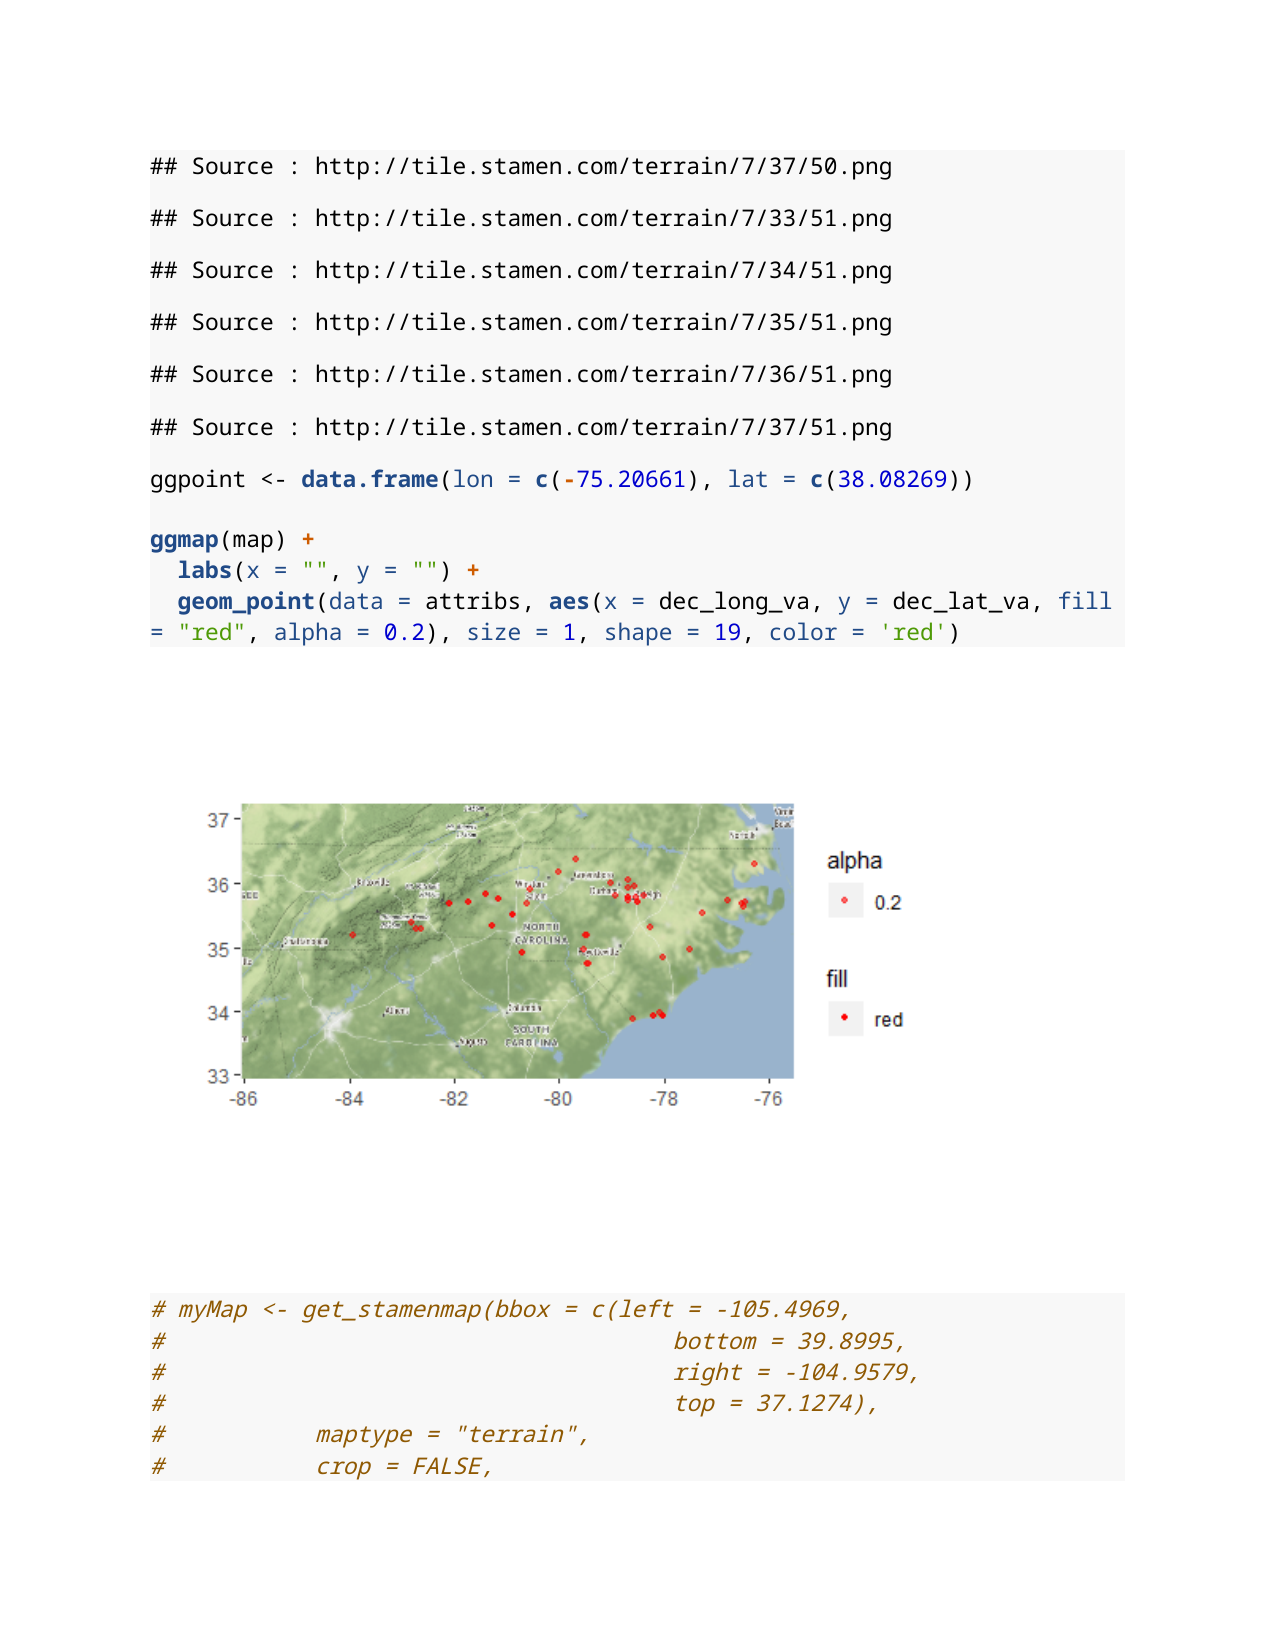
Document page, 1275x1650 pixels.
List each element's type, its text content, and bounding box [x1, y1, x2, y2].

text ## Source : http://tile.stamen.com/terrain/7/37/51.png [150, 410, 1125, 442]
text ggpoint <- data.frame(lon = c(-75.20661), lat = c(38.08269)) ggmap(map) + labs(x = "", y = "") + geom_point(data = attribs, aes(x = dec_long_va, y = dec_lat_va, fill = "red", alpha = 0.2), size = 1, shape = 19, color = 'red') [150, 462, 1125, 647]
picture [168, 668, 927, 1275]
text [150, 1293, 1125, 1481]
text ## Source : http://tile.stamen.com/terrain/7/34/51.png [150, 254, 1125, 285]
text ## Source : http://tile.stamen.com/terrain/7/37/50.png [150, 150, 1125, 181]
text ## Source : http://tile.stamen.com/terrain/7/35/51.png [150, 306, 1125, 337]
text ## Source : http://tile.stamen.com/terrain/7/36/51.png [150, 358, 1125, 389]
text ## Source : http://tile.stamen.com/terrain/7/33/51.png [150, 202, 1125, 233]
